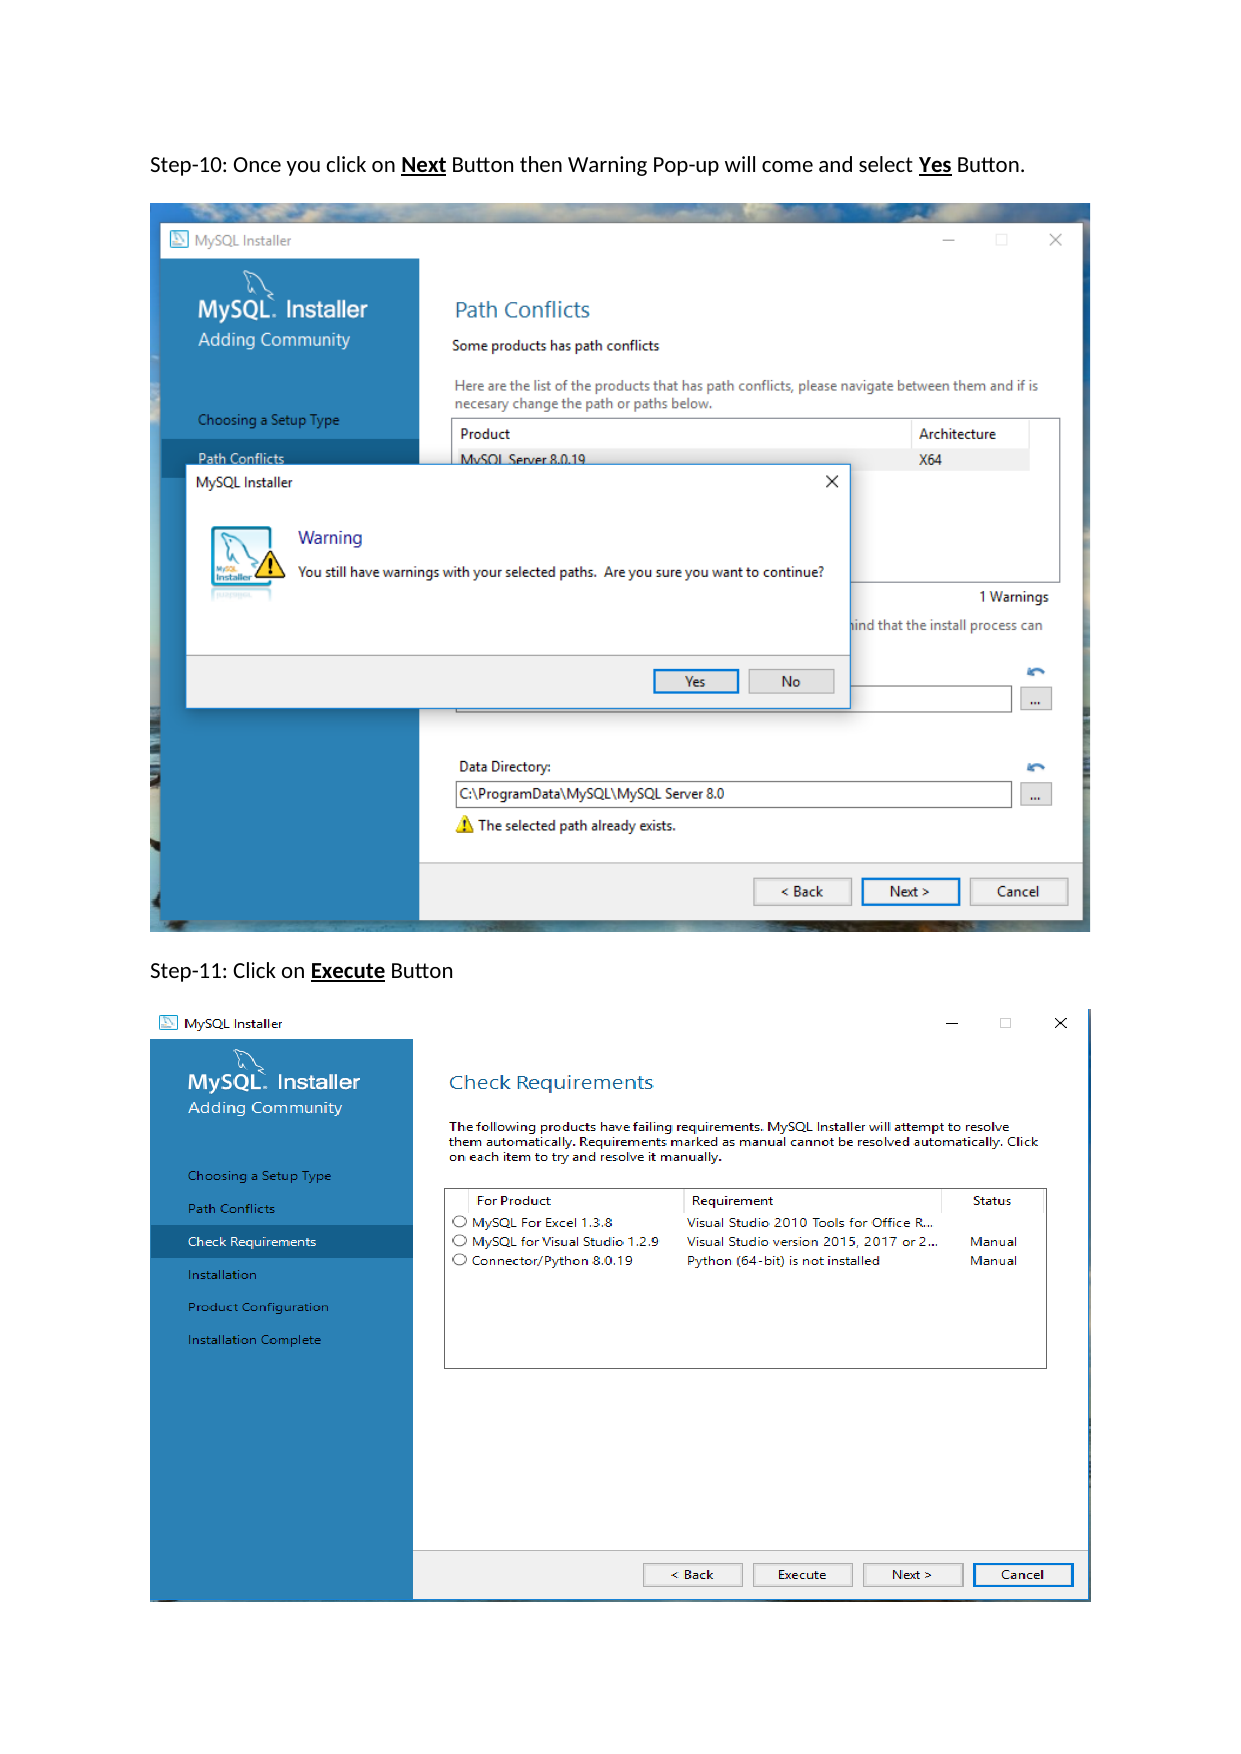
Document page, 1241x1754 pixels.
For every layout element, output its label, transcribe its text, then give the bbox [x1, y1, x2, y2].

text Step-10: Once you click on Next Button then Warning Pop-up will come and select Yes Button. [150, 150, 1090, 178]
text Step-11: Click on Execute Button [150, 956, 1090, 984]
picture [150, 203, 1091, 932]
picture [150, 1009, 1091, 1602]
